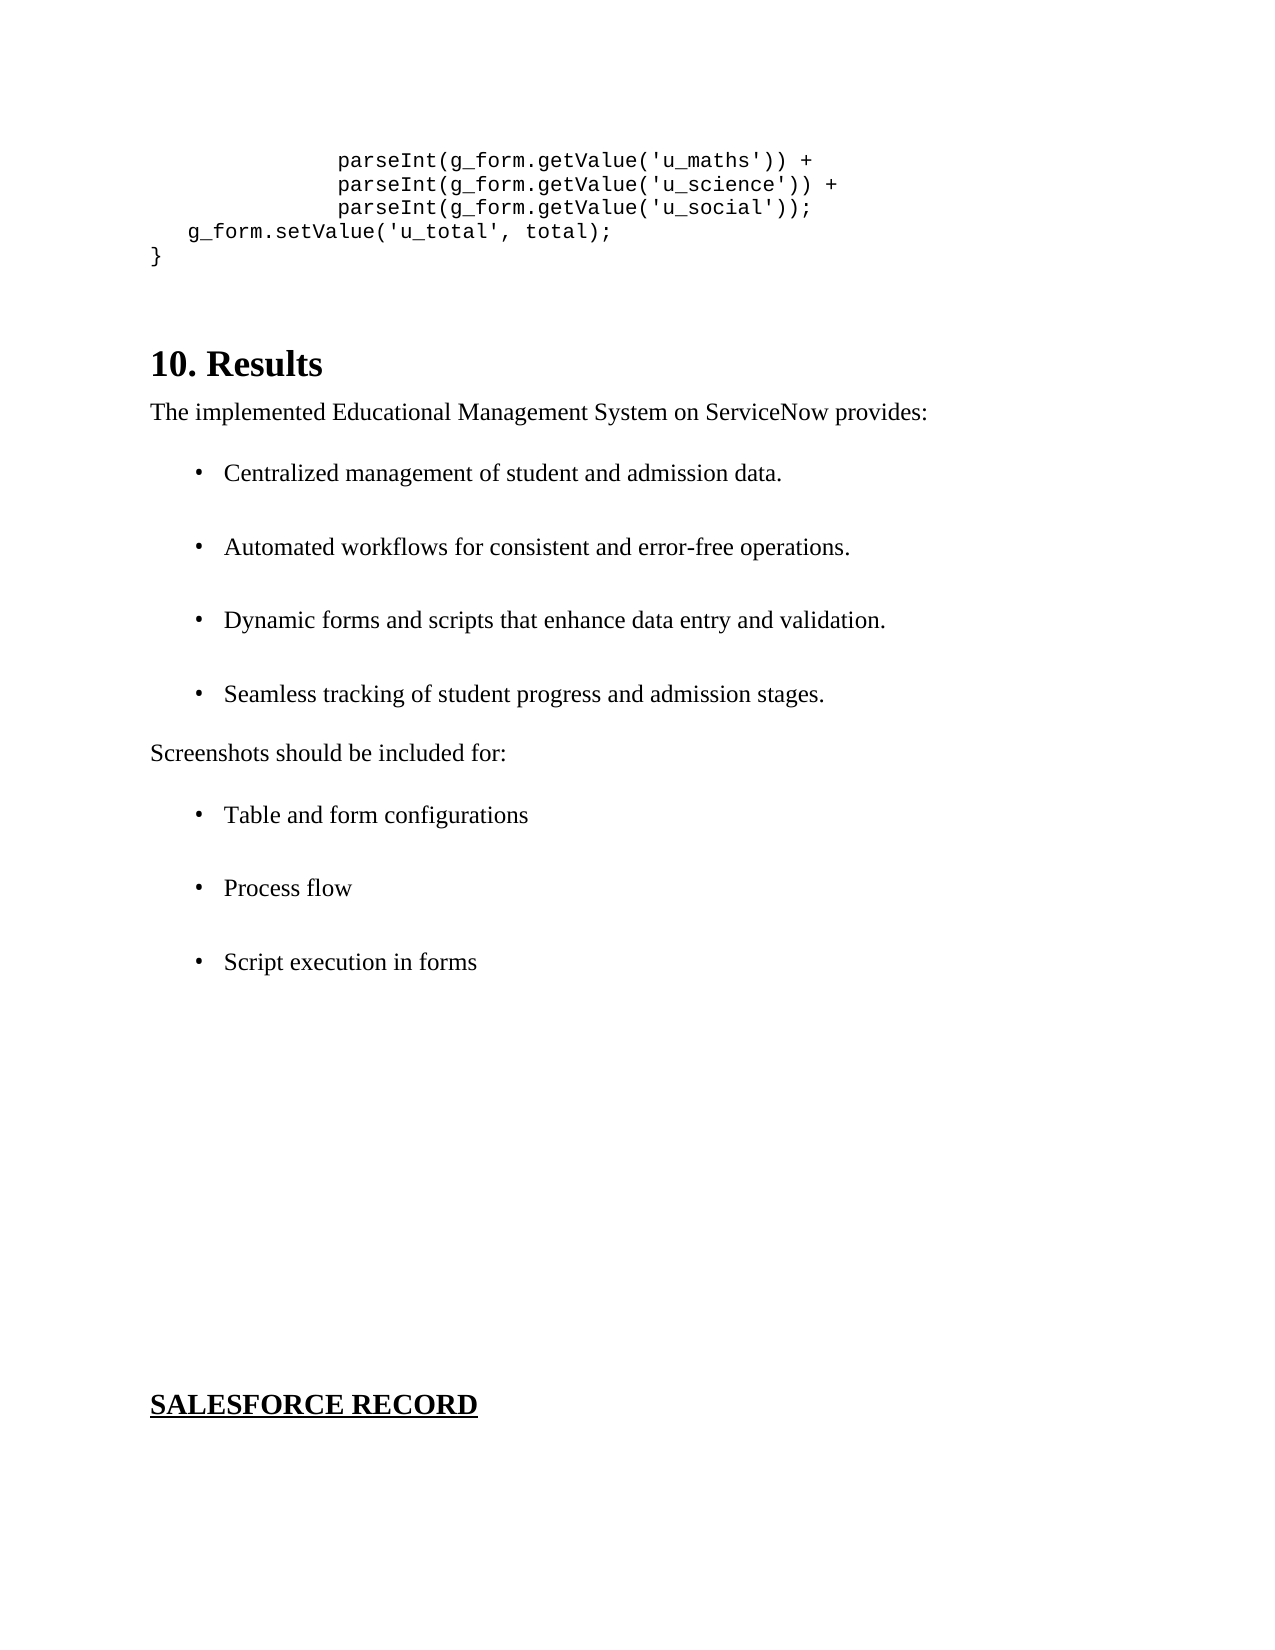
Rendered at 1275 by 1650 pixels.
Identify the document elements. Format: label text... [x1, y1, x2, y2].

list Script execution in forms [194, 933, 1125, 984]
list Table and form configurations [194, 786, 1125, 837]
text parseInt(g_form.getValue('u_social')); [150, 197, 1125, 221]
list Process flow [194, 859, 1125, 911]
list Dynamic forms and scripts that enhance data entry and validation. [194, 592, 1125, 643]
list Automated workflows for consistent and error-free operations. [194, 518, 1125, 569]
text SALESFORCE RECORD [150, 1387, 1125, 1421]
subtitle 10. Results [150, 342, 1125, 385]
list Seamless tracking of student progress and admission stages. [194, 665, 1125, 716]
list Centralized management of student and admission data. [194, 445, 1125, 496]
text Screenshots should be included for: [150, 738, 1125, 767]
text The implemented Educational Management System on ServiceNow provides: [150, 397, 1125, 426]
text } [150, 244, 1125, 268]
text g_form.setValue('u_total', total); [150, 221, 1125, 244]
text parseInt(g_form.getValue('u_maths')) + [150, 150, 1125, 174]
text parseInt(g_form.getValue('u_science')) + [150, 174, 1125, 197]
